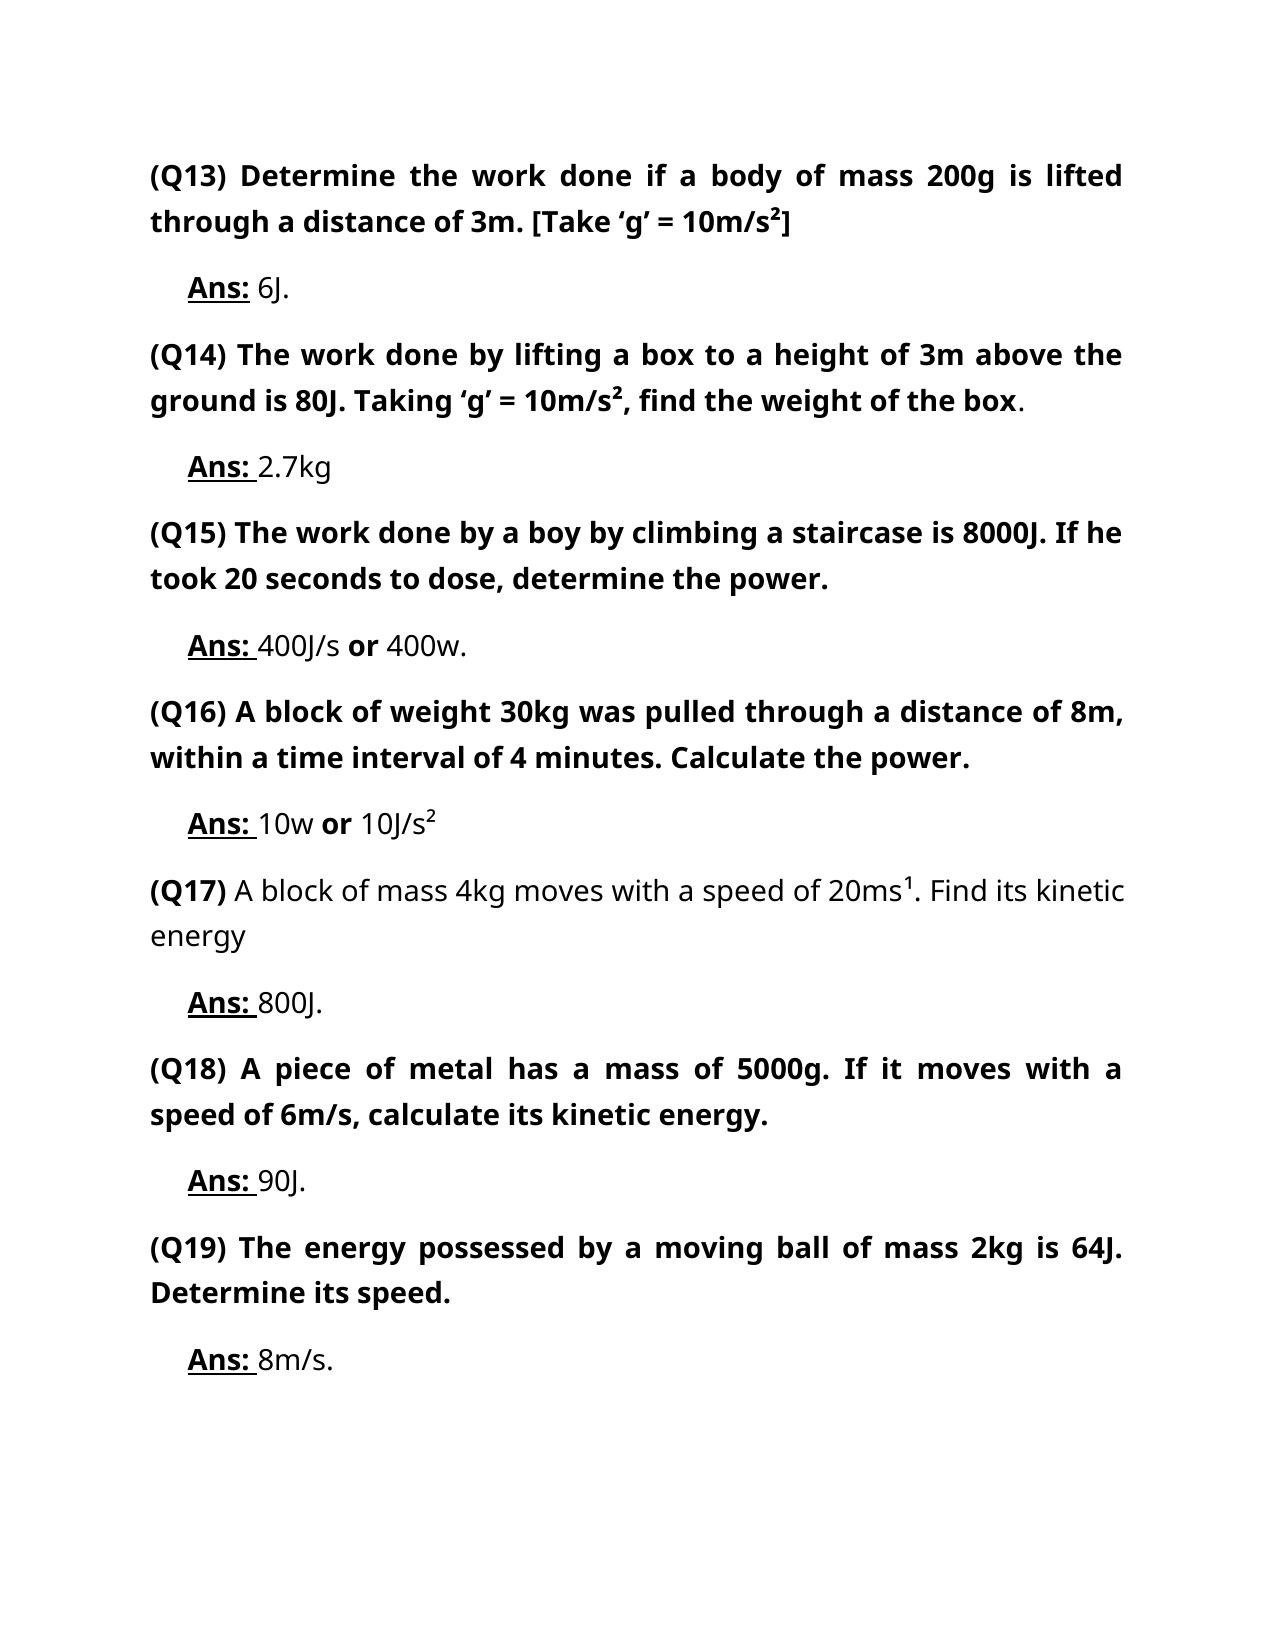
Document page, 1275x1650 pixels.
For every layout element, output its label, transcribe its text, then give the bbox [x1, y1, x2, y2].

text (Q18) A piece of metal has a mass of 5000g. If it moves with a speed of 6m/s, calculate its kinetic energy. [150, 1048, 1125, 1134]
text Ans: 6J. [187, 268, 1125, 307]
text Ans: 400J/s or 400w. [187, 625, 1125, 664]
text Ans: 10w or 10J/s² [187, 803, 1125, 843]
text Ans: 90J. [187, 1161, 1125, 1200]
text (Q14) The work done by lifting a box to a height of 3m above the ground is 80J. Taking ‘g’ = 10m/s², find the weight of the box. [150, 334, 1125, 419]
text (Q17) A block of mass 4kg moves with a speed of 20ms­¹. Find its kinetic energy [150, 870, 1125, 955]
text Ans: 2.7kg [187, 446, 1125, 486]
text Ans: 8m/s. [187, 1339, 1125, 1379]
text Ans: 800J. [187, 982, 1125, 1022]
text (Q19) The energy possessed by a moving ball of mass 2kg is 64J. Determine its speed. [150, 1227, 1125, 1312]
text (Q13) Determine the work done if a body of mass 200g is lifted through a distance of 3m. [Take ‘g’ = 10m/s²] [150, 156, 1125, 241]
text (Q16) A block of weight 30kg was pulled through a distance of 8m, within a time interval of 4 minutes. Calculate the power. [150, 691, 1125, 777]
text (Q15) The work done by a boy by climbing a staircase is 8000J. If he took 20 seconds to dose, determine the power. [150, 513, 1125, 598]
